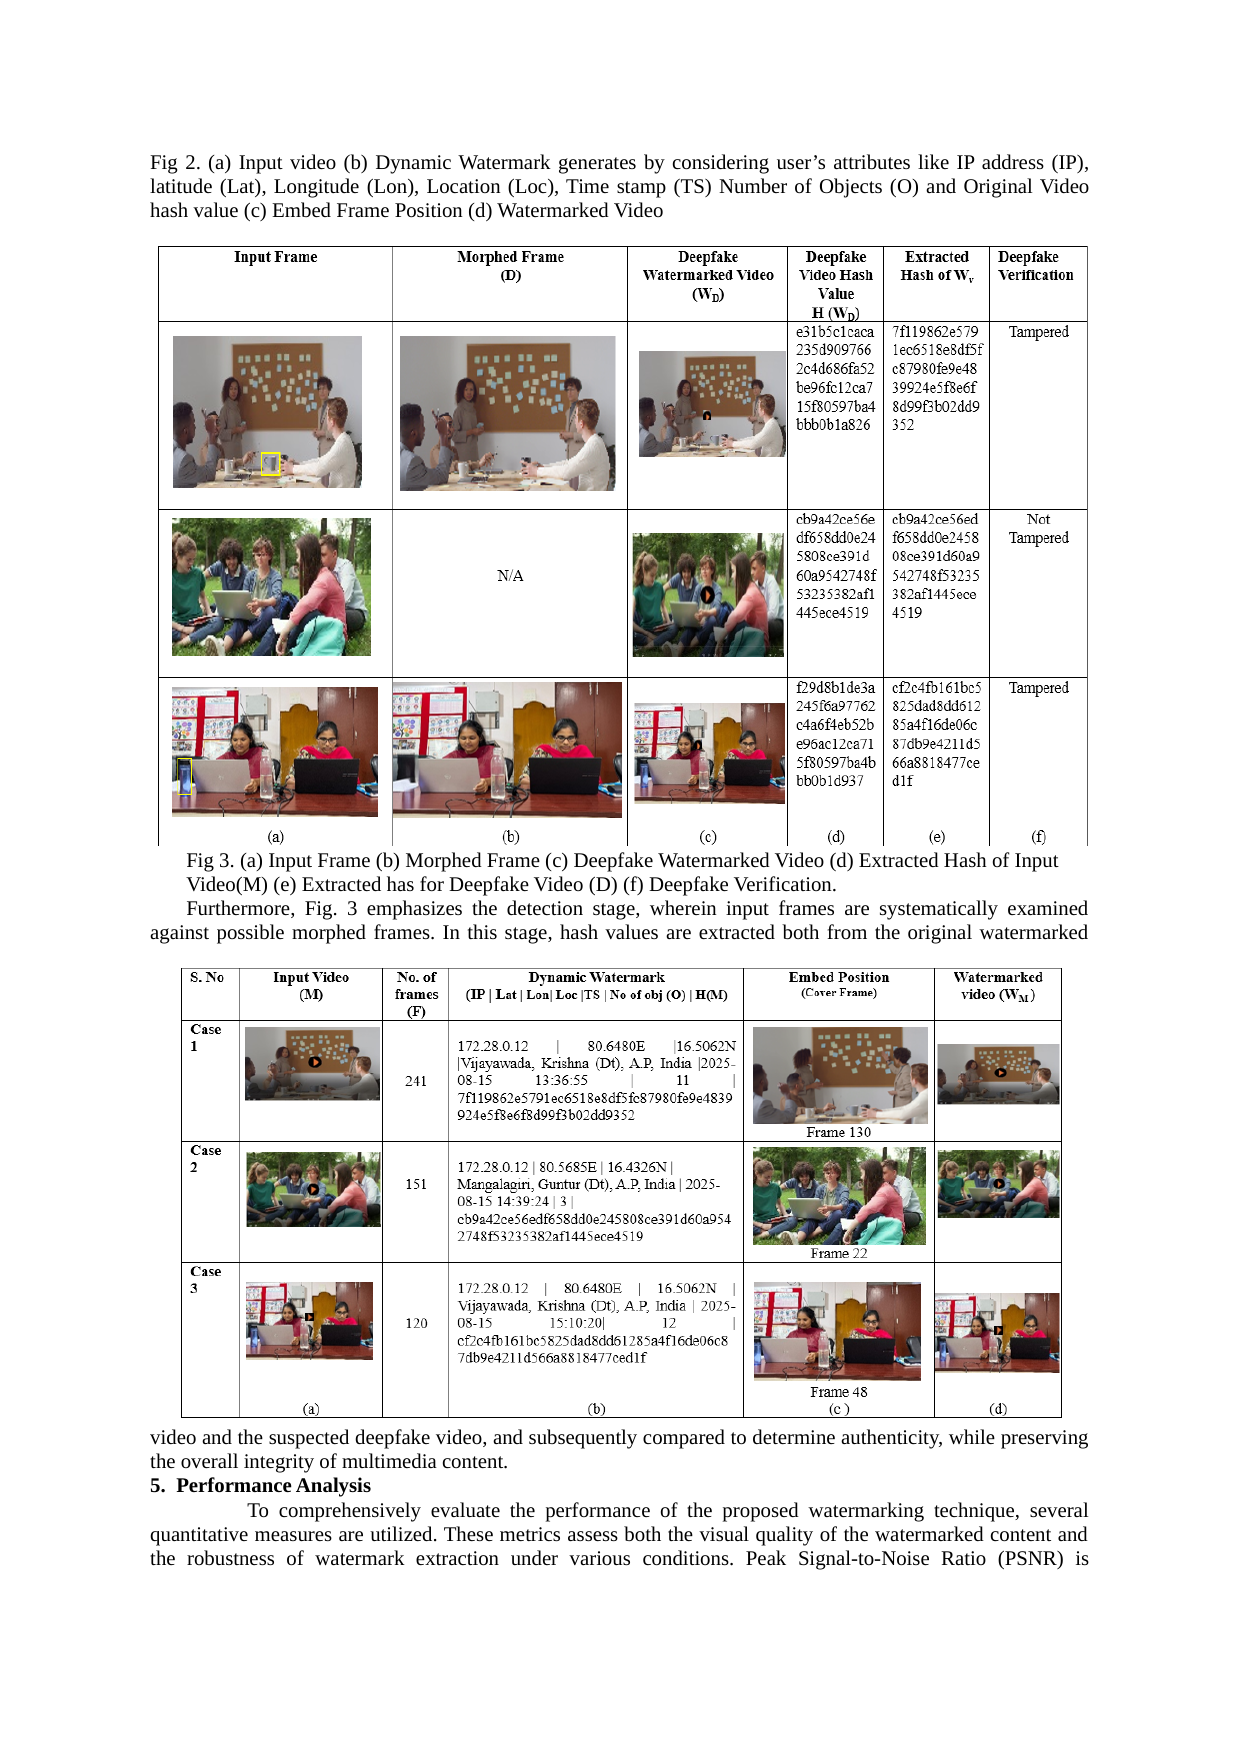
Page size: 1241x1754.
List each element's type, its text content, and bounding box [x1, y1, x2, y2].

picture [170, 960, 1064, 1420]
picture [150, 235, 1087, 845]
text Fig 2. (a) Input video (b) Dynamic Watermark generates by considering user’s attributes like IP address (IP), latitude (Lat), Longitude (Lon), Location (Loc), Time stamp (TS) Number of Objects (O) and Original Video hash value (c) Embed Frame Position (d) Watermarked Video [150, 150, 1090, 222]
text 5. Performance Analysis [150, 1473, 1090, 1497]
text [150, 1497, 1090, 1570]
